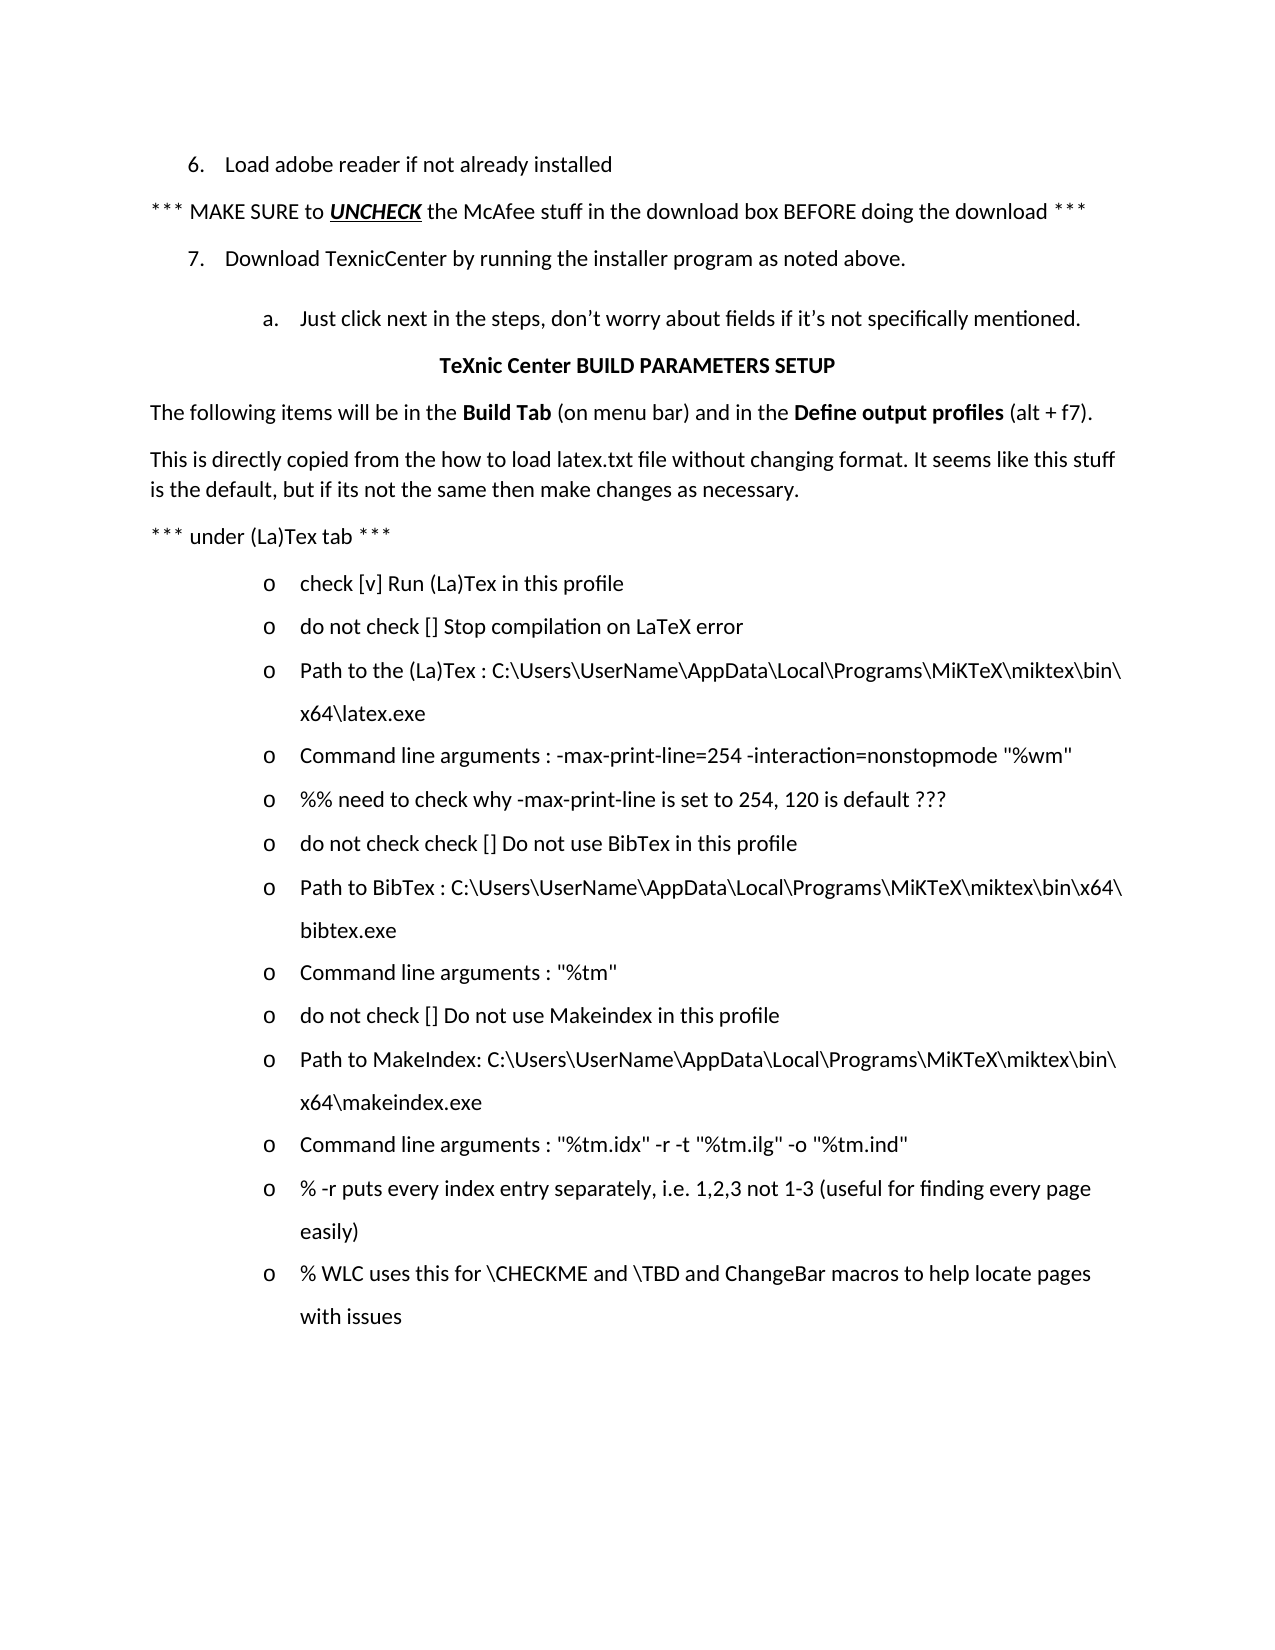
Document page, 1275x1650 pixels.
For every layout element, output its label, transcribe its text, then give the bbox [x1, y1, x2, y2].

list Command line arguments : "%tm.idx" -r -t "%tm.ilg" -o "%tm.ind" [262, 1130, 1125, 1159]
list % WLC uses this for \CHECKME and \TBD and ChangeBar macros to help locate pages with issues [262, 1259, 1125, 1330]
list Load adobe reader if not already installed [187, 150, 1125, 178]
text The following items will be in the Build Tab (on menu bar) and in the Define output profiles (alt + f7). [150, 398, 1125, 426]
text *** MAKE SURE to UNCHECK the McAfee stuff in the download box BEFORE doing the download *** [150, 197, 1125, 225]
list do not check [] Stop compilation on LaTeX error [262, 612, 1125, 642]
text This is directly copied from the how to load latex.txt file without changing format. It seems like this stuff is the default, but if its not the same then make changes as necessary. [150, 445, 1125, 503]
list Command line arguments : -max-print-line=254 -interaction=nonstopmode "%wm" [262, 741, 1125, 771]
list Path to the (La)Tex : C:\Users\UserName\AppData\Local\Programs\MiKTeX\miktex\bin\x64\latex.exe [262, 656, 1125, 727]
list do not check check [] Do not use BibTex in this profile [262, 829, 1125, 858]
list Path to MakeIndex: C:\Users\UserName\AppData\Local\Programs\MiKTeX\miktex\bin\x64\makeindex.exe [262, 1045, 1125, 1116]
list Just click next in the steps, don’t worry about fields if it’s not specifically mentioned. [262, 304, 1125, 332]
list Path to BibTex : C:\Users\UserName\AppData\Local\Programs\MiKTeX\miktex\bin\x64\bibtex.exe [262, 873, 1125, 944]
list do not check [] Do not use Makeindex in this profile [262, 1001, 1125, 1031]
list % -r puts every index entry separately, i.e. 1,2,3 not 1-3 (useful for finding every page easily) [262, 1174, 1125, 1245]
text TeXnic Center BUILD PARAMETERS SETUP [150, 351, 1125, 379]
list check [v] Run (La)Tex in this profile [262, 569, 1125, 598]
list %% need to check why -max-print-line is set to 254, 120 is default ??? [262, 785, 1125, 814]
text *** under (La)Tex tab *** [150, 522, 1125, 550]
list Download TexnicCenter by running the installer program as noted above. [187, 244, 1125, 272]
list Command line arguments : "%tm" [262, 958, 1125, 987]
